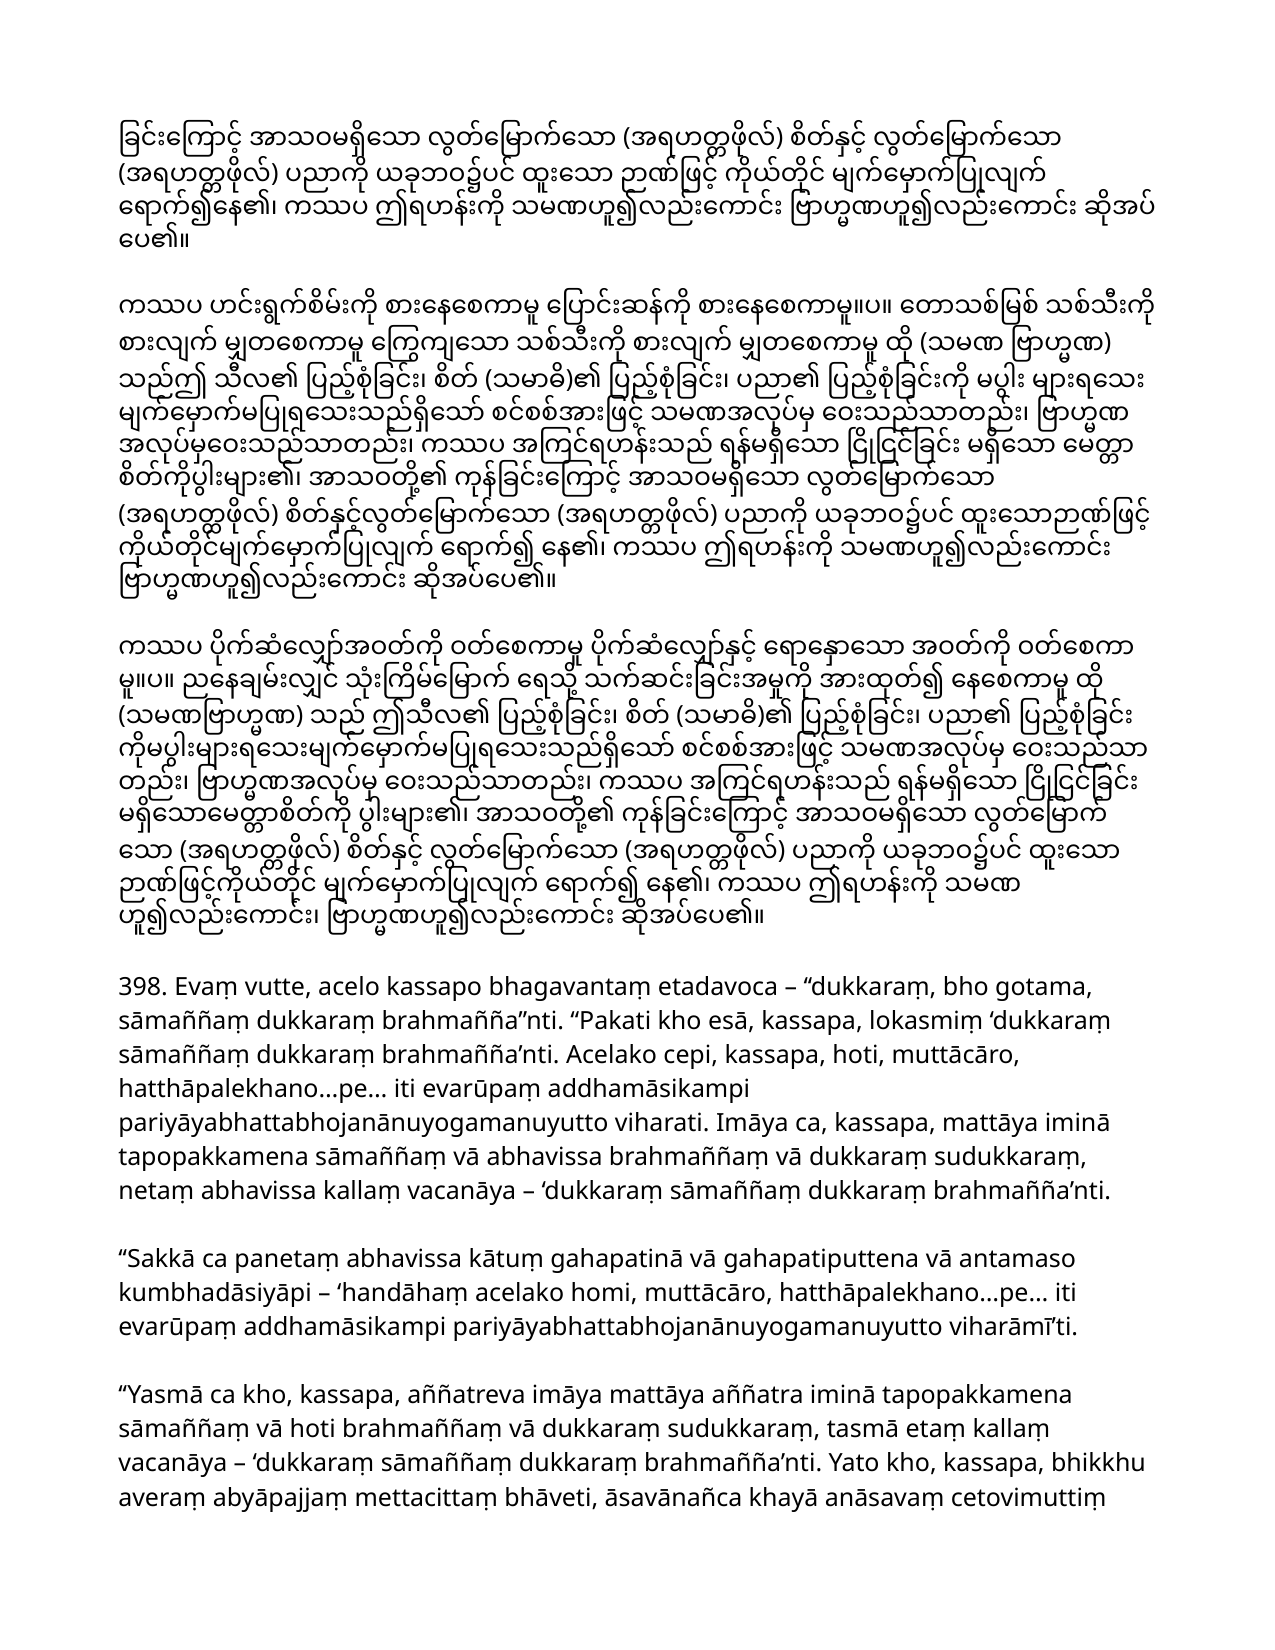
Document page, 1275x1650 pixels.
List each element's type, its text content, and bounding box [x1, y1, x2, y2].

text ကဿပ ပိုက်ဆံလျှော်အဝတ်ကို ဝတ်စေကာမူ ပိုက်ဆံလျှော်နှင့် ရောနှောသော အဝတ်ကို ဝတ်စေကာမူ။ပ။ ညနေချမ်းလျှင် သုံးကြိမ်မြောက် ရေသို့ သက်ဆင်းခြင်းအမှုကို အားထုတ်၍ နေစေကာမူ ထို (သမဏဗြာဟ္မဏ) သည် ဤသီလ၏ ပြည့်စုံခြင်း၊ စိတ် (သမာဓိ)၏ ပြည့်စုံခြင်း၊ ပညာ၏ ပြည့်စုံခြင်းကိုမပွါးများရသေးမျက်မှောက်မပြုရသေးသည်ရှိသော် စင်စစ်အားဖြင့် သမဏအလုပ်မှ ဝေးသည်သာတည်း၊ ဗြာဟ္မဏအလုပ်မှ ဝေးသည်သာတည်း၊ ကဿပ အကြင်ရဟန်းသည် ရန်မရှိသော ငြိုငြင်ခြင်း မရှိသောမေတ္တာစိတ်ကို ပွါးများ၏၊ အာသဝတို့၏ ကုန်ခြင်းကြောင့် အာသဝမရှိသော လွတ်မြောက်သော (အရဟတ္တဖိုလ်) စိတ်နှင့် လွတ်မြောက်သော (အရဟတ္တဖိုလ်) ပညာကို ယခုဘဝ၌ပင် ထူးသော ဉာဏ်ဖြင့်ကိုယ်တိုင် မျက်မှောက်ပြုလျက် ရောက်၍ နေ၏၊ ကဿပ ဤရဟန်းကို သမဏဟူ၍လည်းကောင်း၊ ဗြာဟ္မဏဟူ၍လည်းကောင်း ဆိုအပ်ပေ၏။ [118, 632, 1157, 934]
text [118, 118, 1157, 257]
text ‘‘Sakkā ca panetaṃ abhavissa kātuṃ gahapatinā vā gahapatiputtena vā antamaso kumbhadāsiyāpi – ‘handāhaṃ acelako homi, muttācāro, hatthāpalekhano…pe… iti evarūpaṃ addhamāsikampi pariyāyabhattabhojanānuyogamanuyutto viharāmī’ti. [118, 1241, 1157, 1343]
text 398. Evaṃ vutte, acelo kassapo bhagavantaṃ etadavoca – ‘‘dukkaraṃ, bho gotama, sāmaññaṃ dukkaraṃ brahmañña’’nti. ‘‘Pakati kho esā, kassapa, lokasmiṃ ‘dukkaraṃ sāmaññaṃ dukkaraṃ brahmañña’nti. Acelako cepi, kassapa, hoti, muttācāro, hatthāpalekhano…pe… iti evarūpaṃ addhamāsikampi pariyāyabhattabhojanānuyogamanuyutto viharati. Imāya ca, kassapa, mattāya iminā tapopakkamena sāmaññaṃ vā abhavissa brahmaññaṃ vā dukkaraṃ sudukkaraṃ, netaṃ abhavissa kallaṃ vacanāya – ‘dukkaraṃ sāmaññaṃ dukkaraṃ brahmañña’nti. [118, 968, 1157, 1207]
text ကဿပ ဟင်းရွက်စိမ်းကို စားနေစေကာမူ ပြောင်းဆန်ကို စားနေစေကာမူ။ပ။ တောသစ်မြစ် သစ်သီးကိုစားလျက် မျှတစေကာမူ ကြွေကျသော သစ်သီးကို စားလျက် မျှတစေကာမူ ထို (သမဏ ဗြာဟ္မဏ) သည်ဤ သီလ၏ ပြည့်စုံခြင်း၊ စိတ် (သမာဓိ)၏ ပြည့်စုံခြင်း၊ ပညာ၏ ပြည့်စုံခြင်းကို မပွါး များရသေးမျက်မှောက်မပြုရသေးသည်ရှိသော် စင်စစ်အားဖြင့် သမဏအလုပ်မှ ဝေးသည်သာတည်း၊ ဗြာဟ္မဏအလုပ်မှဝေးသည်သာတည်း၊ ကဿပ အကြင်ရဟန်းသည် ရန်မရှိသော ငြိုငြင်ခြင်း မရှိသော မေတ္တာစိတ်ကိုပွါးများ၏၊ အာသဝတို့၏ ကုန်ခြင်းကြောင့် အာသဝမရှိသော လွတ်မြောက်သော (အရဟတ္တဖိုလ်) စိတ်နှင့်လွတ်မြောက်သော (အရဟတ္တဖိုလ်) ပညာကို ယခုဘဝ၌ပင် ထူးသောဉာဏ်ဖြင့် ကိုယ်တိုင်မျက်မှောက်ပြုလျက် ရောက်၍ နေ၏၊ ကဿပ ဤရဟန်းကို သမဏဟူ၍လည်းကောင်း ဗြာဟ္မဏဟူ၍လည်းကောင်း ဆိုအပ်ပေ၏။ [118, 291, 1157, 598]
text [118, 1377, 1157, 1513]
